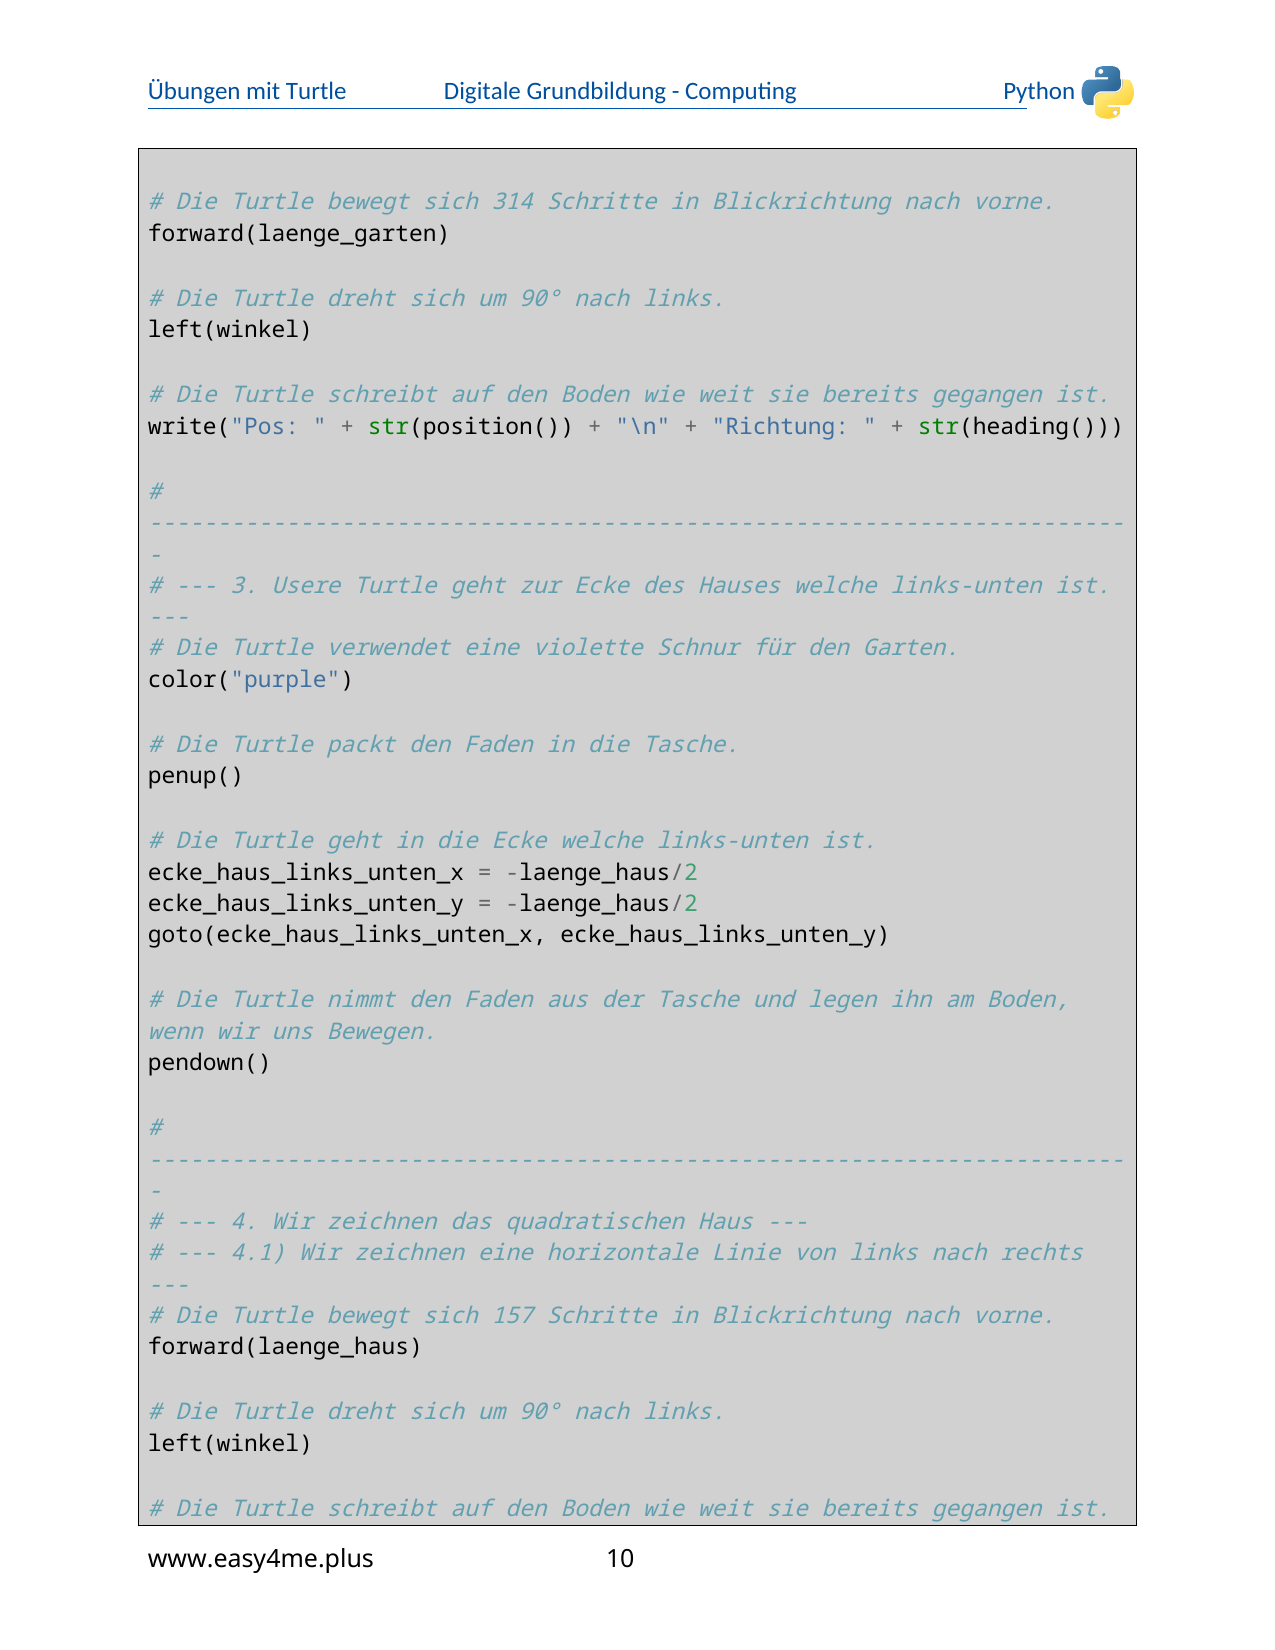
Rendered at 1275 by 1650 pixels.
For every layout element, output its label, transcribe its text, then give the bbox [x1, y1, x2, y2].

picture [1081, 65, 1134, 119]
